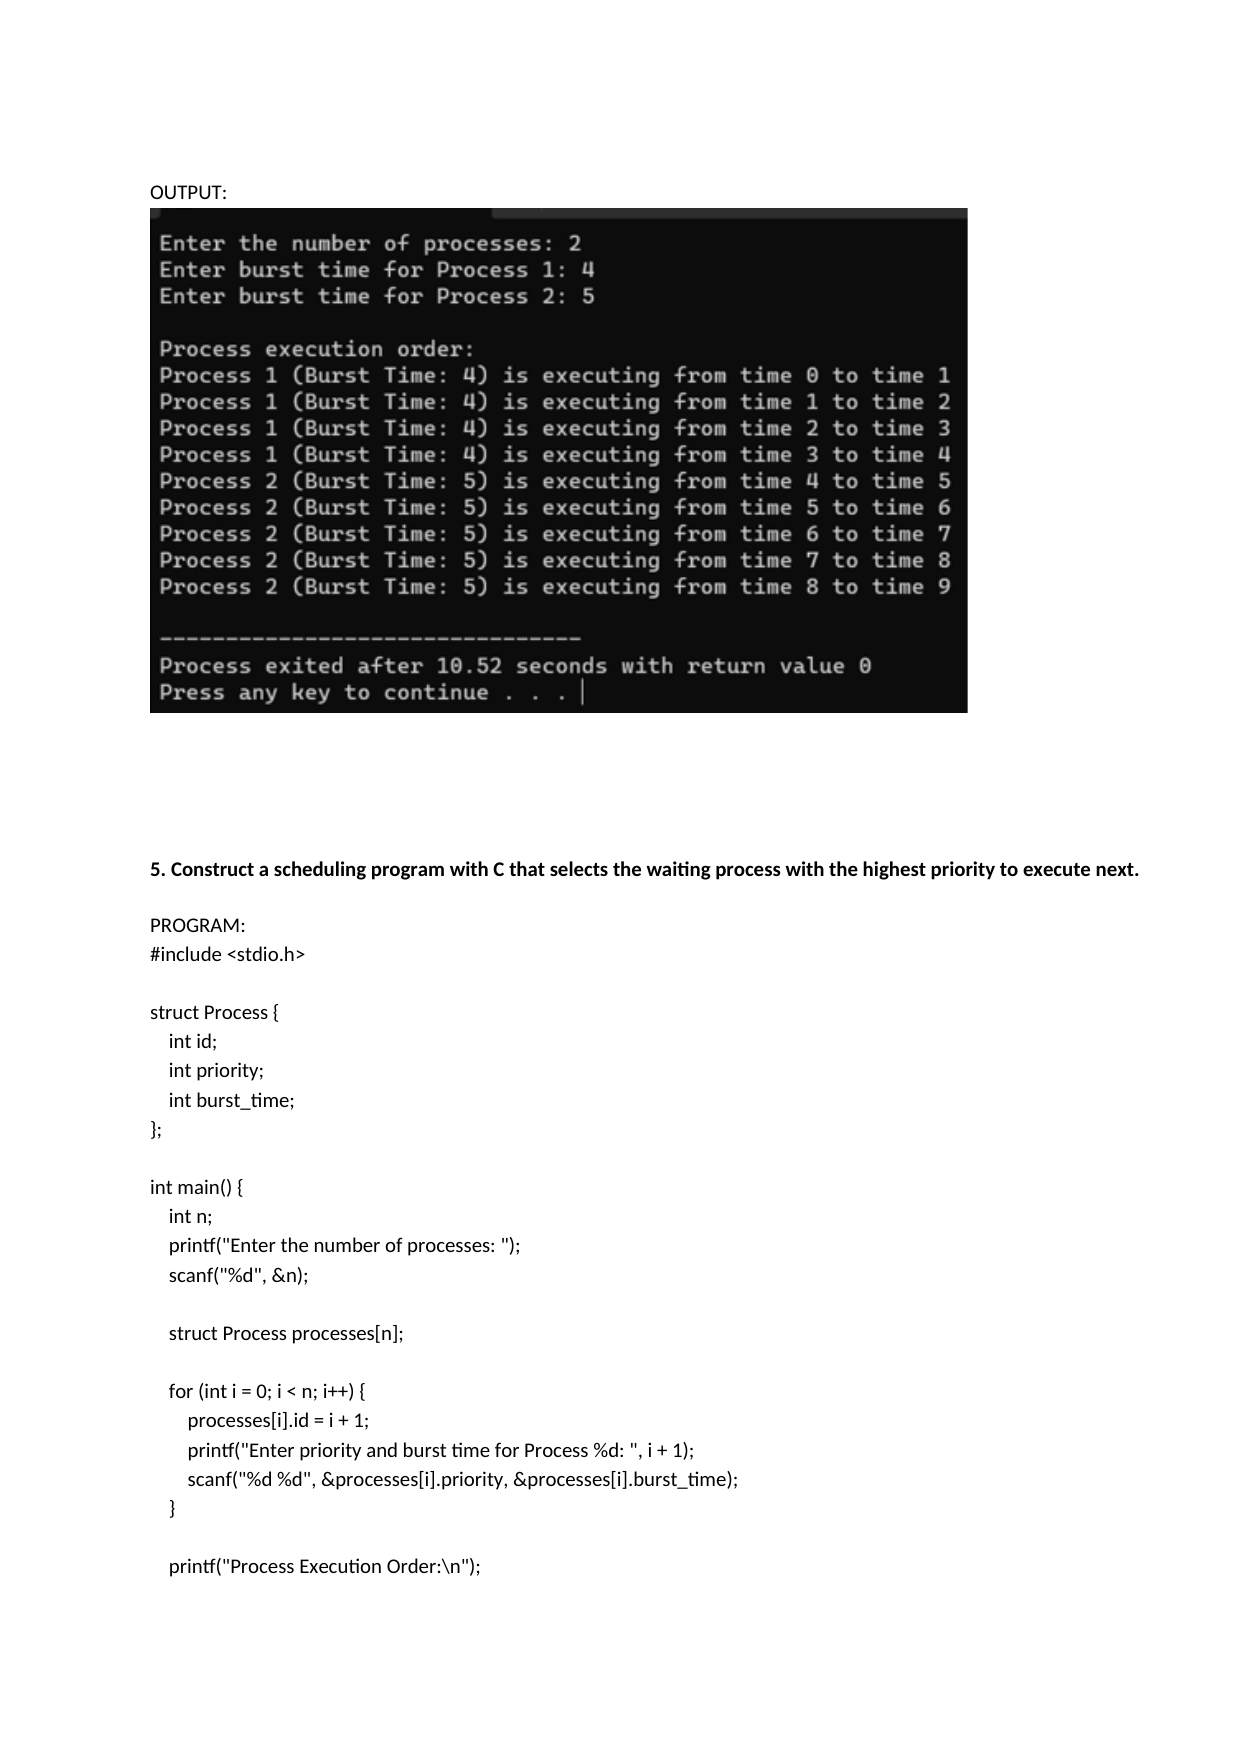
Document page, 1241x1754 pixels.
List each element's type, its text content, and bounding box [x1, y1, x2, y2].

text int main() { [150, 1174, 1090, 1200]
text struct Process processes[n]; [150, 1320, 1090, 1346]
text processes[i].id = i + 1; [150, 1408, 1090, 1433]
text OUTPUT: [150, 179, 1090, 204]
text } [150, 1495, 1090, 1521]
text scanf("%d %d", &processes[i].priority, &processes[i].burst_time); [150, 1466, 1090, 1491]
text int id; [150, 1028, 1090, 1054]
text 5. Construct a scheduling program with C that selects the waiting process with the highest priority to execute next. [150, 856, 1169, 881]
text #include <stdio.h> [150, 941, 1090, 966]
text int n; [150, 1203, 1090, 1229]
picture [150, 208, 968, 713]
text scanf("%d", &n); [150, 1262, 1090, 1287]
text struct Process { [150, 999, 1090, 1025]
text int priority; [150, 1058, 1090, 1083]
text for (int i = 0; i < n; i++) { [150, 1378, 1090, 1404]
text int burst_time; [150, 1087, 1090, 1112]
text printf("Enter the number of processes: "); [150, 1233, 1090, 1258]
text printf("Process Execution Order:\n"); [150, 1553, 1090, 1579]
text }; [150, 1116, 1090, 1141]
text printf("Enter priority and burst time for Process %d: ", i + 1); [150, 1437, 1090, 1462]
text PROGRAM: [150, 912, 1090, 937]
